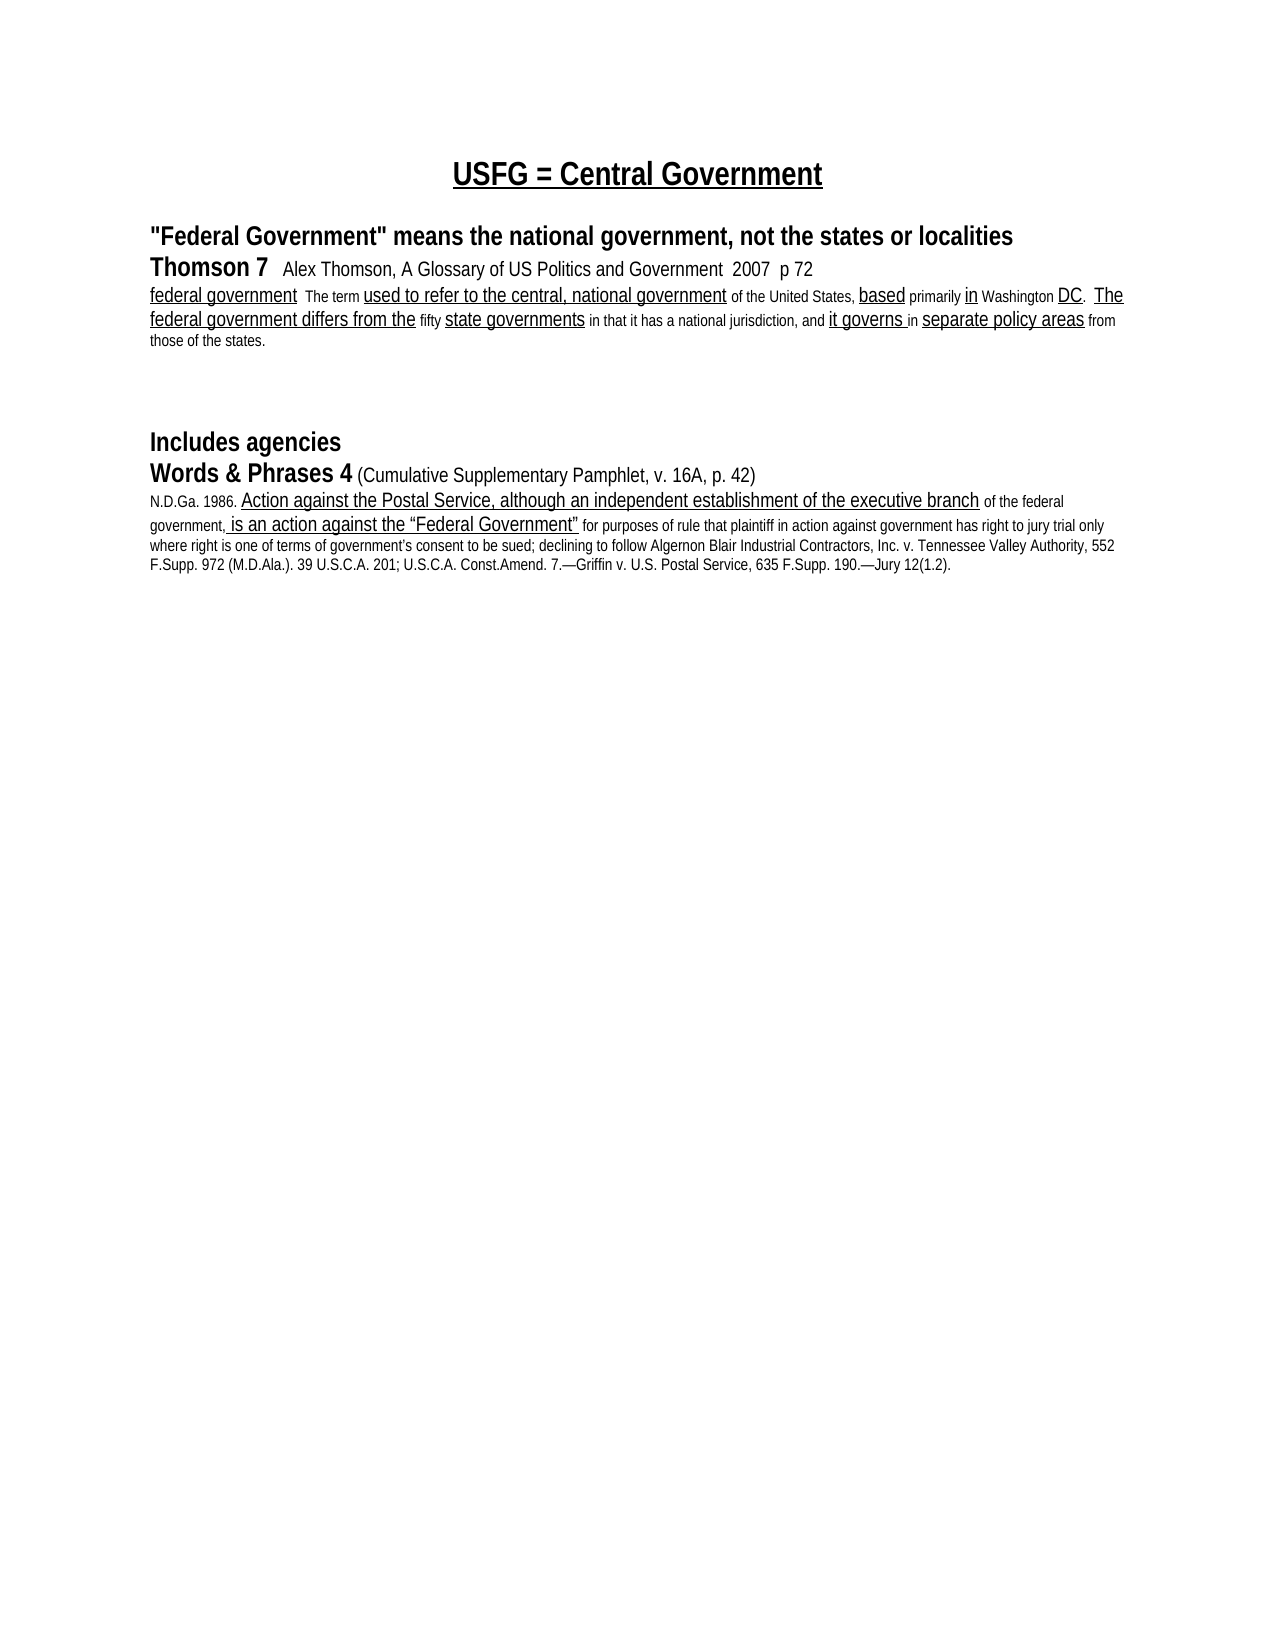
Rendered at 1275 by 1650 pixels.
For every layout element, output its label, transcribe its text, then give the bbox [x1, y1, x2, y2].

text Words & Phrases 4 (Cumulative Supplementary Pamphlet, v. 16A, p. 42) [150, 457, 1125, 488]
text Thomson 7 Alex Thomson, A Glossary of US Politics and Government 2007 p 72 [150, 252, 1125, 283]
text N.D.Ga. 1986. Action against the Postal Service, although an independent establishment of the executive branch of the federal government, is an action against the “Federal Government” for purposes of rule that plaintiff in action against government has right to jury trial only where right is one of terms of government’s consent to be sued; declining to follow Algernon Blair Industrial Contractors, Inc. v. Tennessee Valley Authority, 552 F.Supp. 972 (M.D.Ala.). 39 U.S.C.A. 201; U.S.C.A. Const.Amend. 7.—Griffin v. U.S. Postal Service, 635 F.Supp. 190.—Jury 12(1.2). [150, 488, 1125, 574]
text USFG = Central Government [150, 154, 1125, 192]
text "Federal Government" means the national government, not the states or localities [150, 221, 1125, 252]
text federal government The term used to refer to the central, national government of the United States, based primarily in Washington DC. The federal government differs from the fifty state governments in that it has a national jurisdiction, and it governs in separate policy areas from those of the states. [150, 283, 1125, 350]
text Includes agencies [150, 426, 1125, 457]
